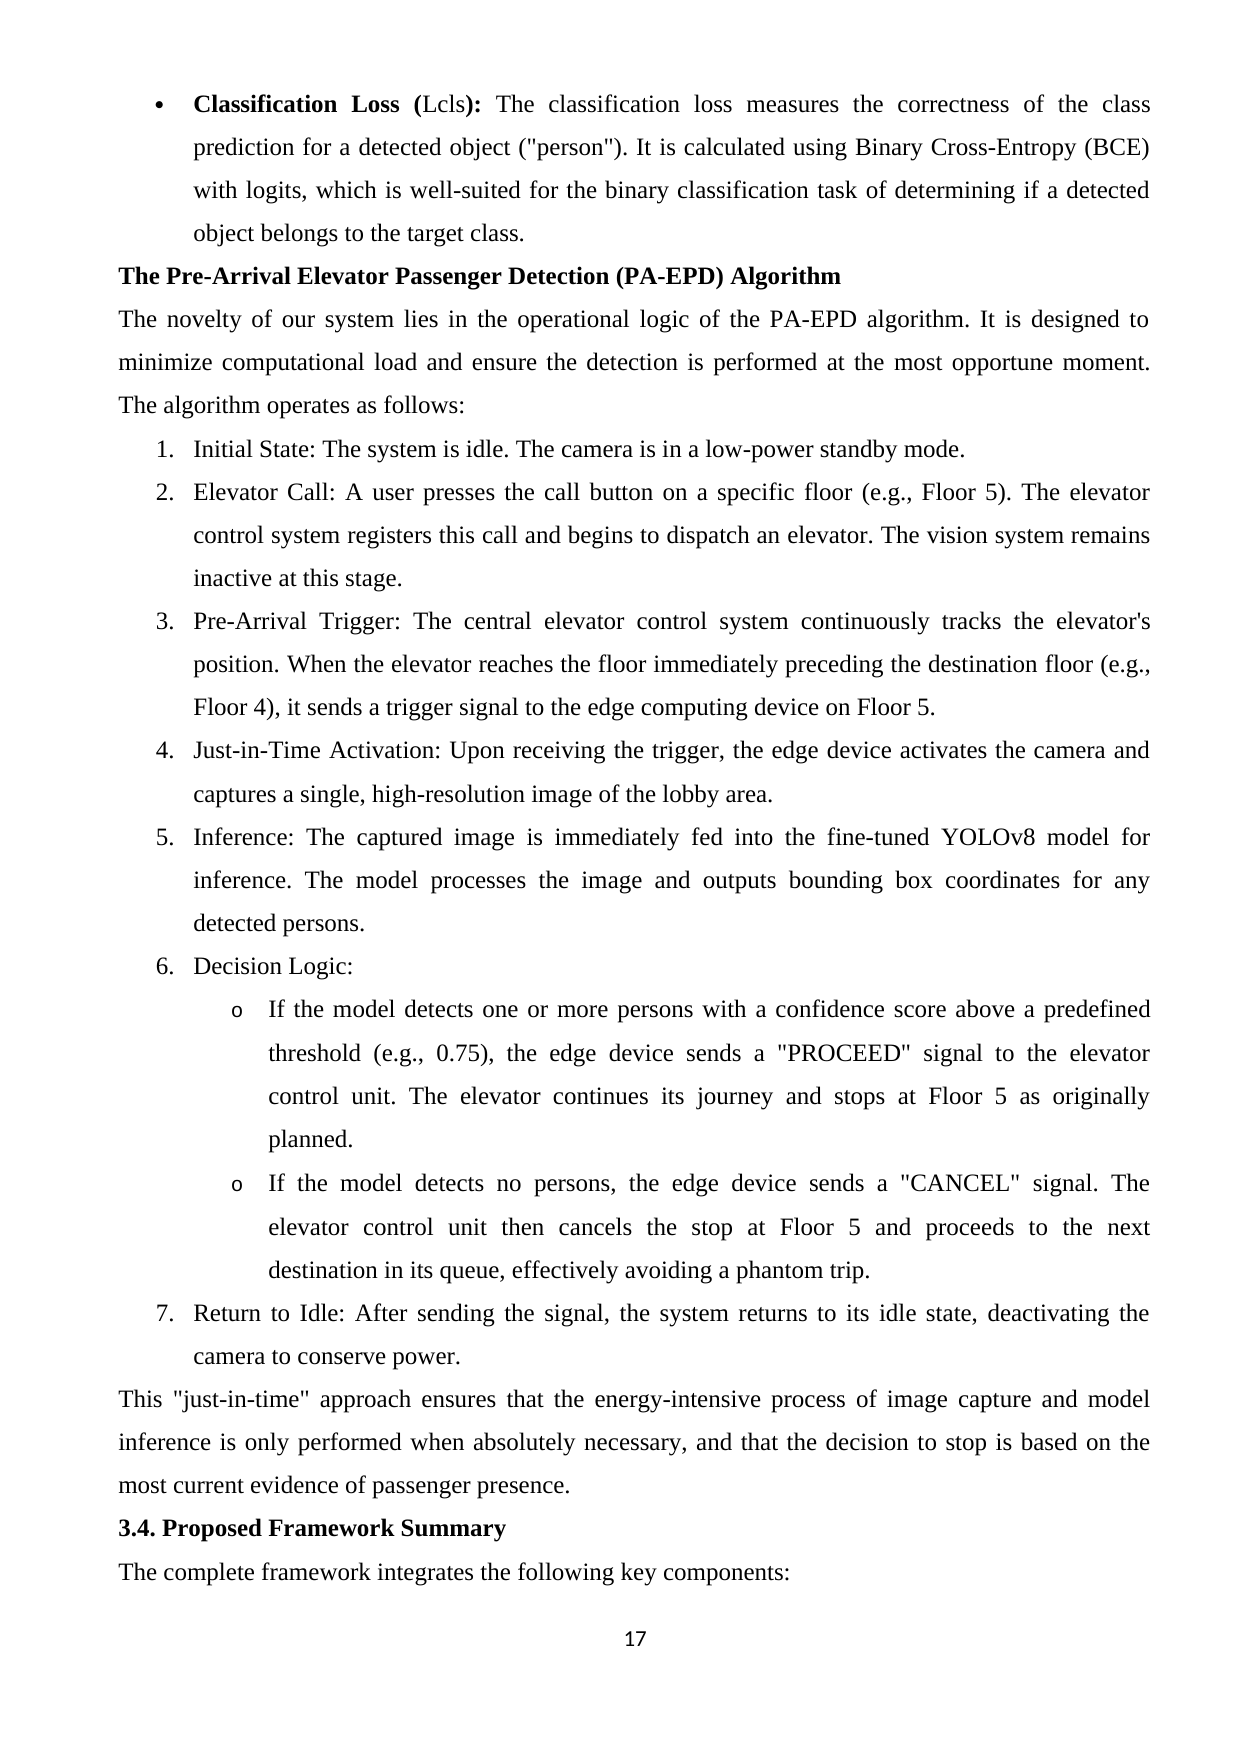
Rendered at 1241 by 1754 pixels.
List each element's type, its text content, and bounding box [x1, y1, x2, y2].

list If the model detects one or more persons with a confidence score above a predefined threshold (e.g., 0.75), the edge device sends a "PROCEED" signal to the elevator control unit. The elevator continues its journey and stops at Floor 5 as originally planned. [231, 994, 1152, 1153]
list Return to Idle: After sending the signal, the system returns to its idle state, deactivating the camera to conserve power. [156, 1298, 1152, 1370]
text The novelty of our system lies in the operational logic of the PA-EPD algorithm. It is designed to minimize computational load and ensure the detection is performed at the most opportune moment. The algorithm operates as follows: [118, 304, 1152, 419]
list Pre-Arrival Trigger: The central elevator control system continuously tracks the elevator's position. When the elevator reaches the floor immediately preceding the destination floor (e.g., Floor 4), it sends a trigger signal to the edge computing device on Floor 5. [156, 606, 1152, 721]
list Classification Loss (Lcls​): The classification loss measures the correctness of the class prediction for a detected object ("person"). It is calculated using Binary Cross-Entropy (BCE) with logits, which is well-suited for the binary classification task of determining if a detected object belongs to the target class. [156, 89, 1152, 247]
text The complete framework integrates the following key components: [118, 1557, 1152, 1585]
list If the model detects no persons, the edge device sends a "CANCEL" signal. The elevator control unit then cancels the stop at Floor 5 and proceeds to the next destination in its queue, effectively avoiding a phantom trip. [231, 1168, 1152, 1283]
list Inference: The captured image is immediately fed into the fine-tuned YOLOv8 model for inference. The model processes the image and outputs bounding box coordinates for any detected persons. [156, 822, 1152, 937]
text This "just-in-time" approach ensures that the energy-intensive process of image capture and model inference is only performed when absolutely necessary, and that the decision to stop is based on the most current evidence of passenger presence. [118, 1384, 1152, 1499]
list Initial State: The system is idle. The camera is in a low-power standby mode. [156, 434, 1152, 462]
list Elevator Call: A user presses the call button on a specific floor (e.g., Floor 5). The elevator control system registers this call and begins to dispatch an elevator. The vision system remains inactive at this stage. [156, 477, 1152, 592]
list Just-in-Time Activation: Upon receiving the trigger, the edge device activates the camera and captures a single, high-resolution image of the lobby area. [156, 736, 1152, 807]
list Decision Logic: [156, 951, 1152, 980]
text 3.4. Proposed Framework Summary [118, 1513, 1152, 1542]
text The Pre-Arrival Elevator Passenger Detection (PA-EPD) Algorithm [118, 261, 1152, 290]
